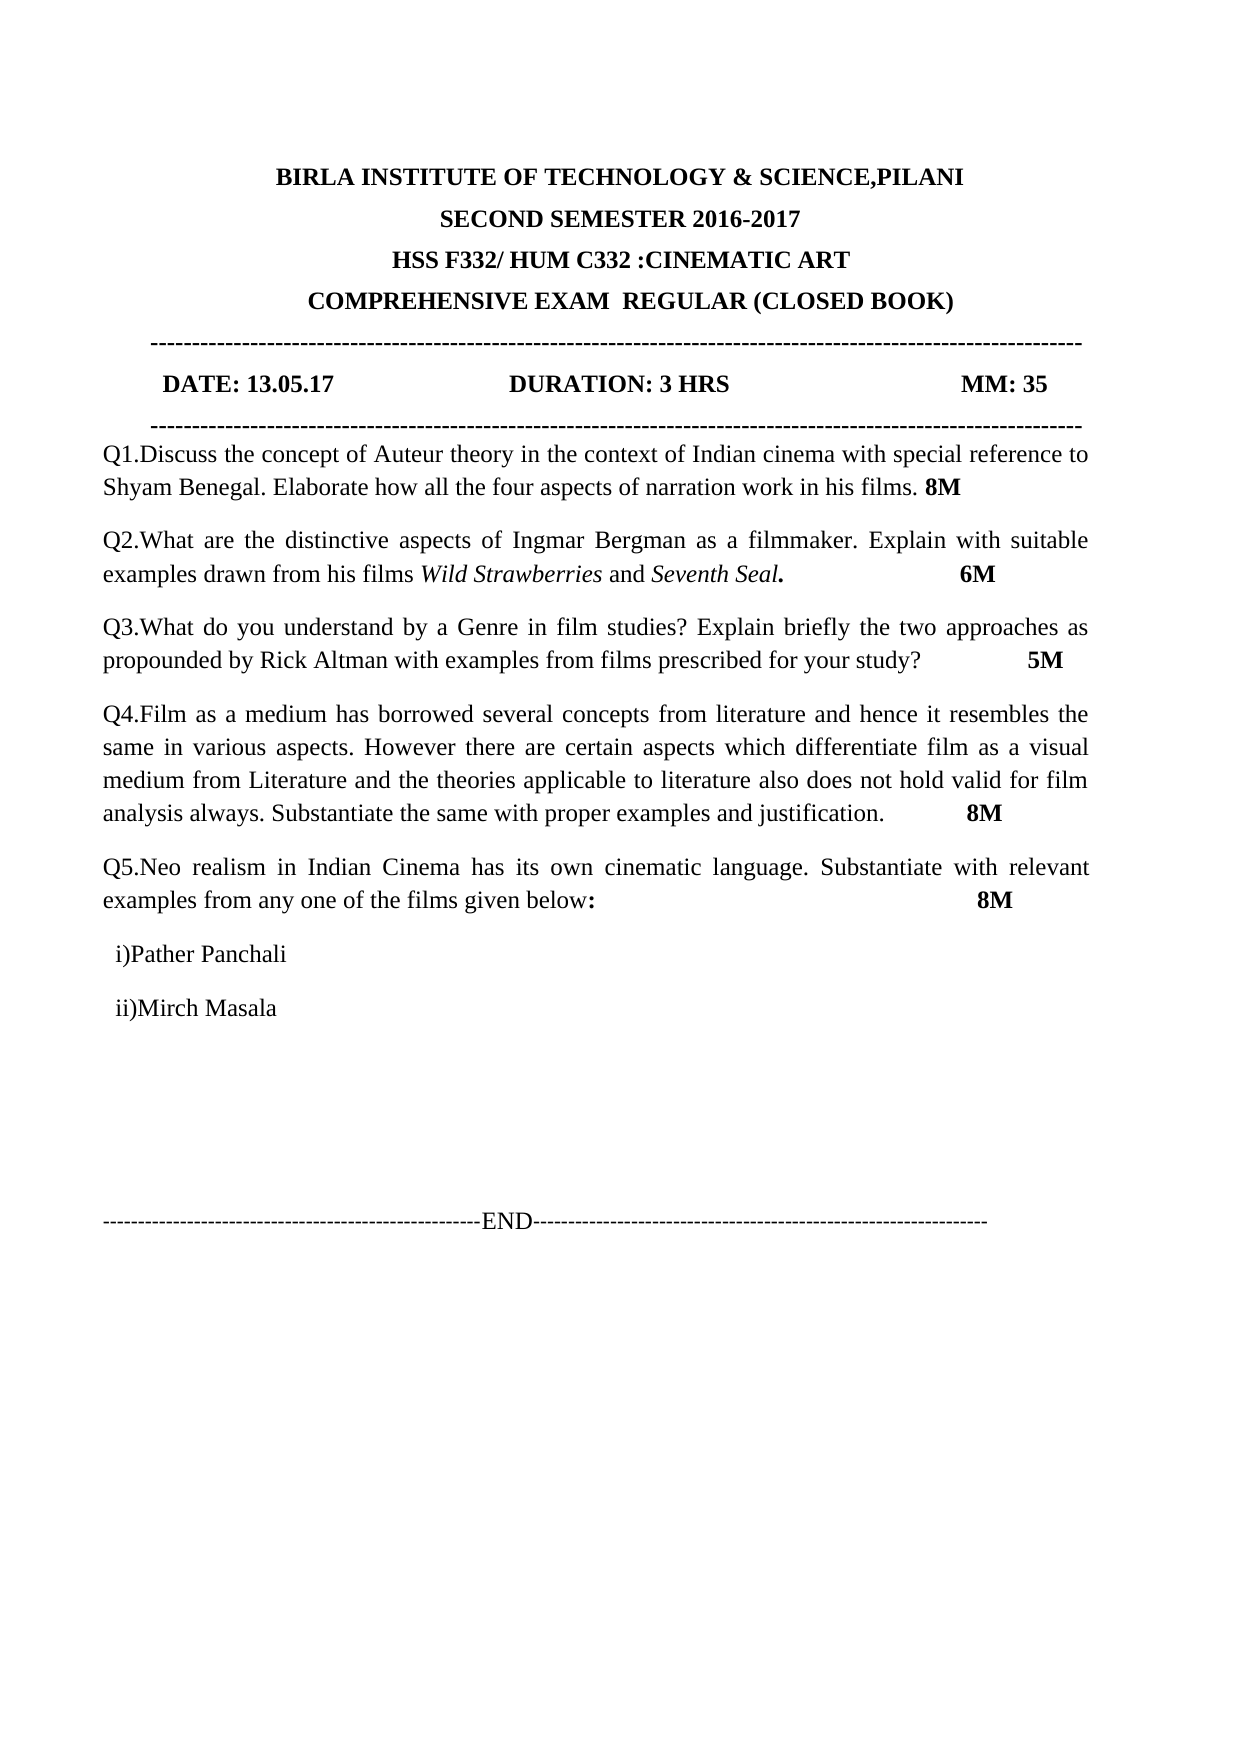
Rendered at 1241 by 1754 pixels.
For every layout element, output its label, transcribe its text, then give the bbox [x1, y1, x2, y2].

text Q1.Discuss the concept of Auteur theory in the context of Indian cinema with special reference to Shyam Benegal. Elaborate how all the four aspects of narration work in his films. 8M [103, 439, 1090, 501]
text i)Pather Panchali [103, 939, 1090, 968]
text ii)Mirch Masala [103, 993, 1090, 1022]
text COMPREHENSIVE EXAM REGULAR (CLOSED BOOK) [150, 286, 1090, 315]
text ---------------------------------------------------------------------------------------------------------------- [150, 327, 1090, 356]
text BIRLA INSTITUTE OF TECHNOLOGY & SCIENCE,PILANI [150, 162, 1090, 191]
text Q3.What do you understand by a Genre in film studies? Explain briefly the two approaches as propounded by Rick Altman with examples from films prescribed for your study? 5M [103, 612, 1090, 674]
text ---------------------------------------------------------------------------------------------------------------- [150, 410, 1090, 439]
text Q4.Film as a medium has borrowed several concepts from literature and hence it resembles the same in various aspects. However there are certain aspects which differentiate film as a visual medium from Literature and the theories applicable to literature also does not hold valid for film analysis always. Substantiate the same with proper examples and justification. 8M [103, 699, 1090, 827]
text SECOND SEMESTER 2016-2017 [150, 204, 1090, 232]
text ------------------------------------------------------END----------------------------------------------------------------- [103, 1206, 1090, 1235]
text DATE: 13.05.17 DURATION: 3 HRS MM: 35 [150, 369, 1090, 397]
text HSS F332/ HUM C332 :CINEMATIC ART [150, 245, 1090, 274]
text Q5.Neo realism in Indian Cinema has its own cinematic language. Substantiate with relevant examples from any one of the films given below: 8M [103, 852, 1090, 914]
text Q2.What are the distinctive aspects of Ingmar Bergman as a filmmaker. Explain with suitable examples drawn from his films Wild Strawberries and Seventh Seal. 6M [103, 526, 1090, 587]
